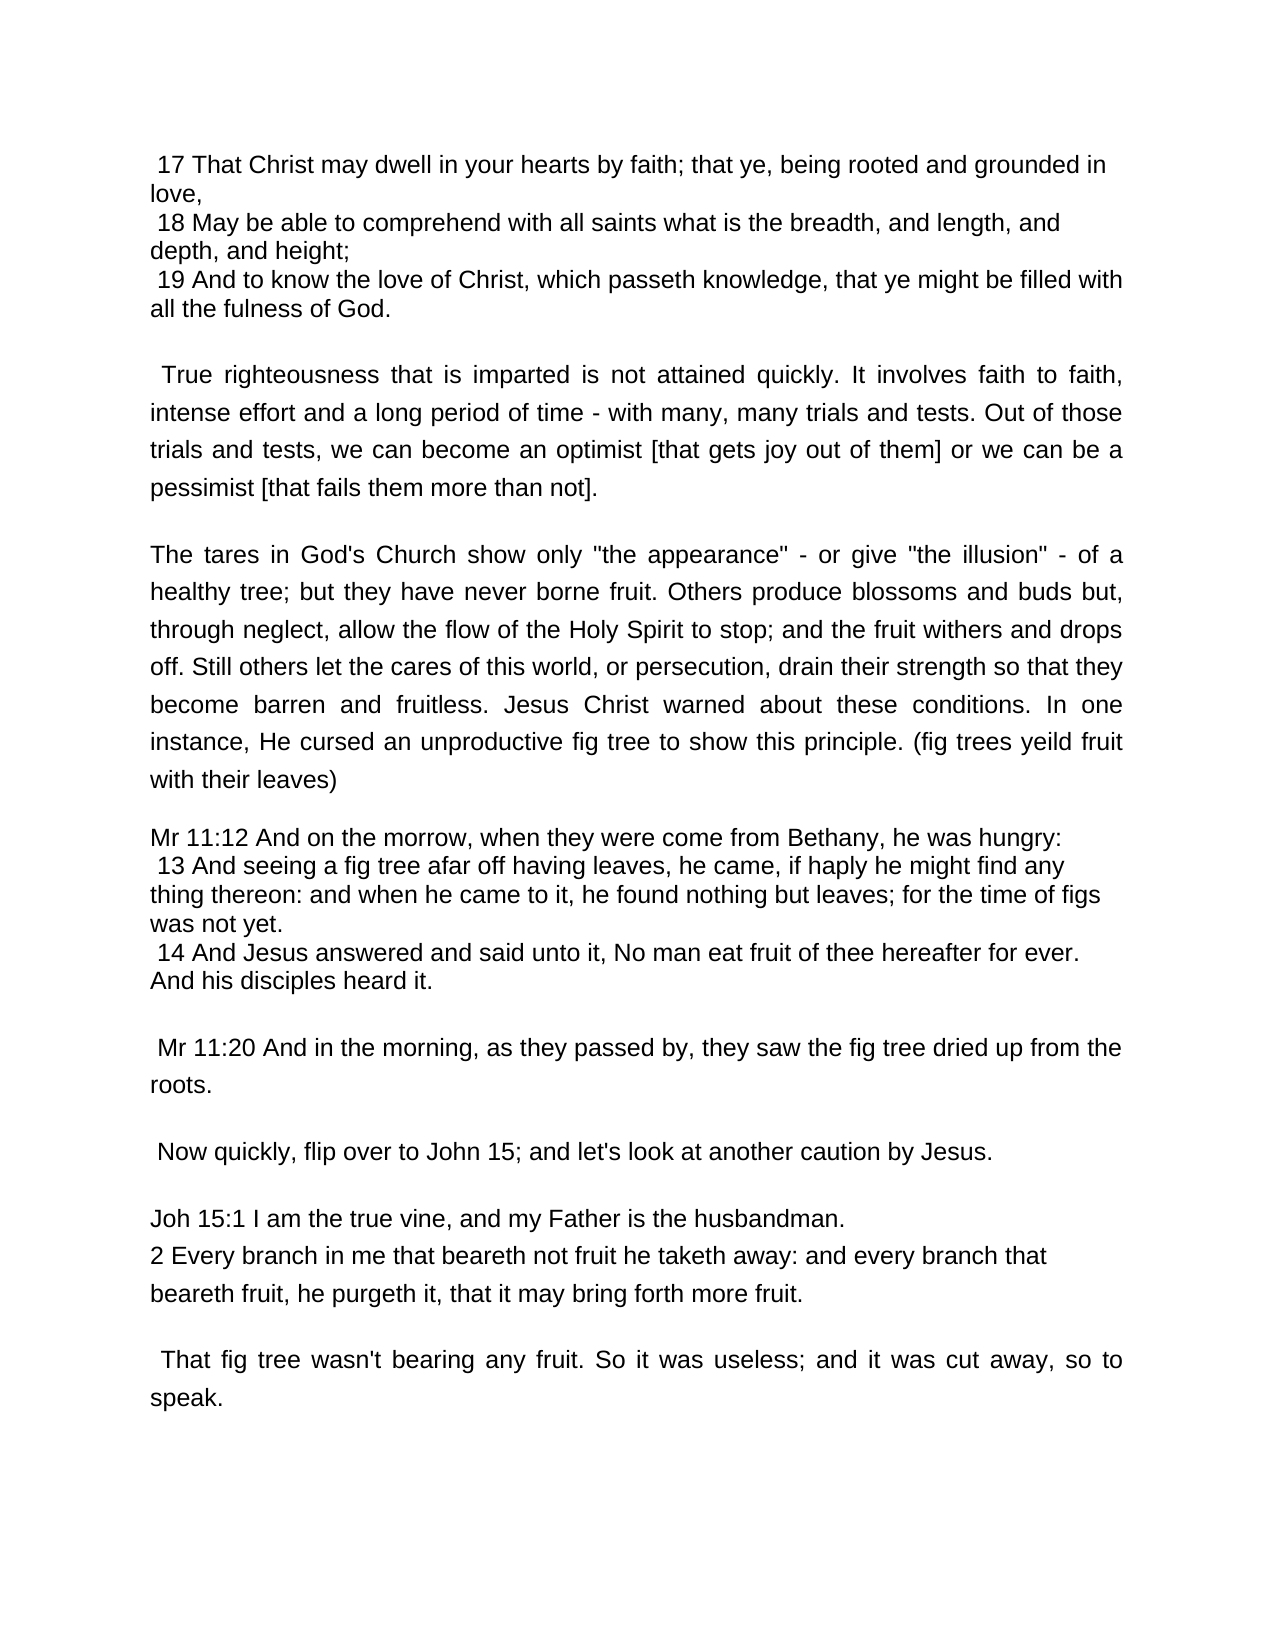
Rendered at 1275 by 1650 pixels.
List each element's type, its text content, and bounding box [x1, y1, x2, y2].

text Mr 11:12 And on the morrow, when they were come from Bethany, he was hungry: [150, 822, 1125, 851]
text The tares in God's Church show only "the appearance" - or give "the illusion" - of a healthy tree; but they have never borne fruit. Others produce blossoms and buds but, through neglect, allow the flow of the Holy Spirit to stop; and the fruit withers and drops off. Still others let the cares of this world, or persecution, drain their strength so that they become barren and fruitless. Jesus Christ warned about these conditions. In one instance, He cursed an unproductive fig tree to show this principle. (fig trees yeild fruit with their leaves) [150, 531, 1125, 793]
text 18 May be able to comprehend with all saints what is the breadth, and length, and depth, and height; [150, 207, 1125, 265]
text 14 And Jesus answered and said unto it, No man eat fruit of thee hereafter for ever. And his disciples heard it. [150, 937, 1125, 995]
text Mr 11:20 And in the morning, as they passed by, they saw the fig tree dried up from the roots. [150, 1024, 1125, 1099]
text 17 That Christ may dwell in your hearts by faith; that ye, being rooted and grounded in love, [150, 150, 1125, 207]
text That fig tree wasn't bearing any fruit. So it was useless; and it was cut away, so to speak. [150, 1337, 1125, 1412]
text Joh 15:1 I am the true vine, and my Father is the husbandman. 2 Every branch in me that beareth not fruit he taketh away: and every branch that beareth fruit, he purgeth it, that it may bring forth more fruit. [150, 1195, 1125, 1307]
text 19 And to know the love of Christ, which passeth knowledge, that ye might be filled with all the fulness of God. [150, 265, 1125, 322]
text True righteousness that is imparted is not attained quickly. It involves faith to faith, intense effort and a long period of time - with many, many trials and tests. Out of those trials and tests, we can become an optimist [that gets joy out of them] or we can be a pessimist [that fails them more than not]. [150, 352, 1125, 502]
text Now quickly, flip over to John 15; and let's look at another caution by Jesus. [150, 1128, 1125, 1166]
text 13 And seeing a fig tree afar off having leaves, he came, if haply he might find any thing thereon: and when he came to it, he found nothing but leaves; for the time of figs was not yet. [150, 851, 1125, 937]
